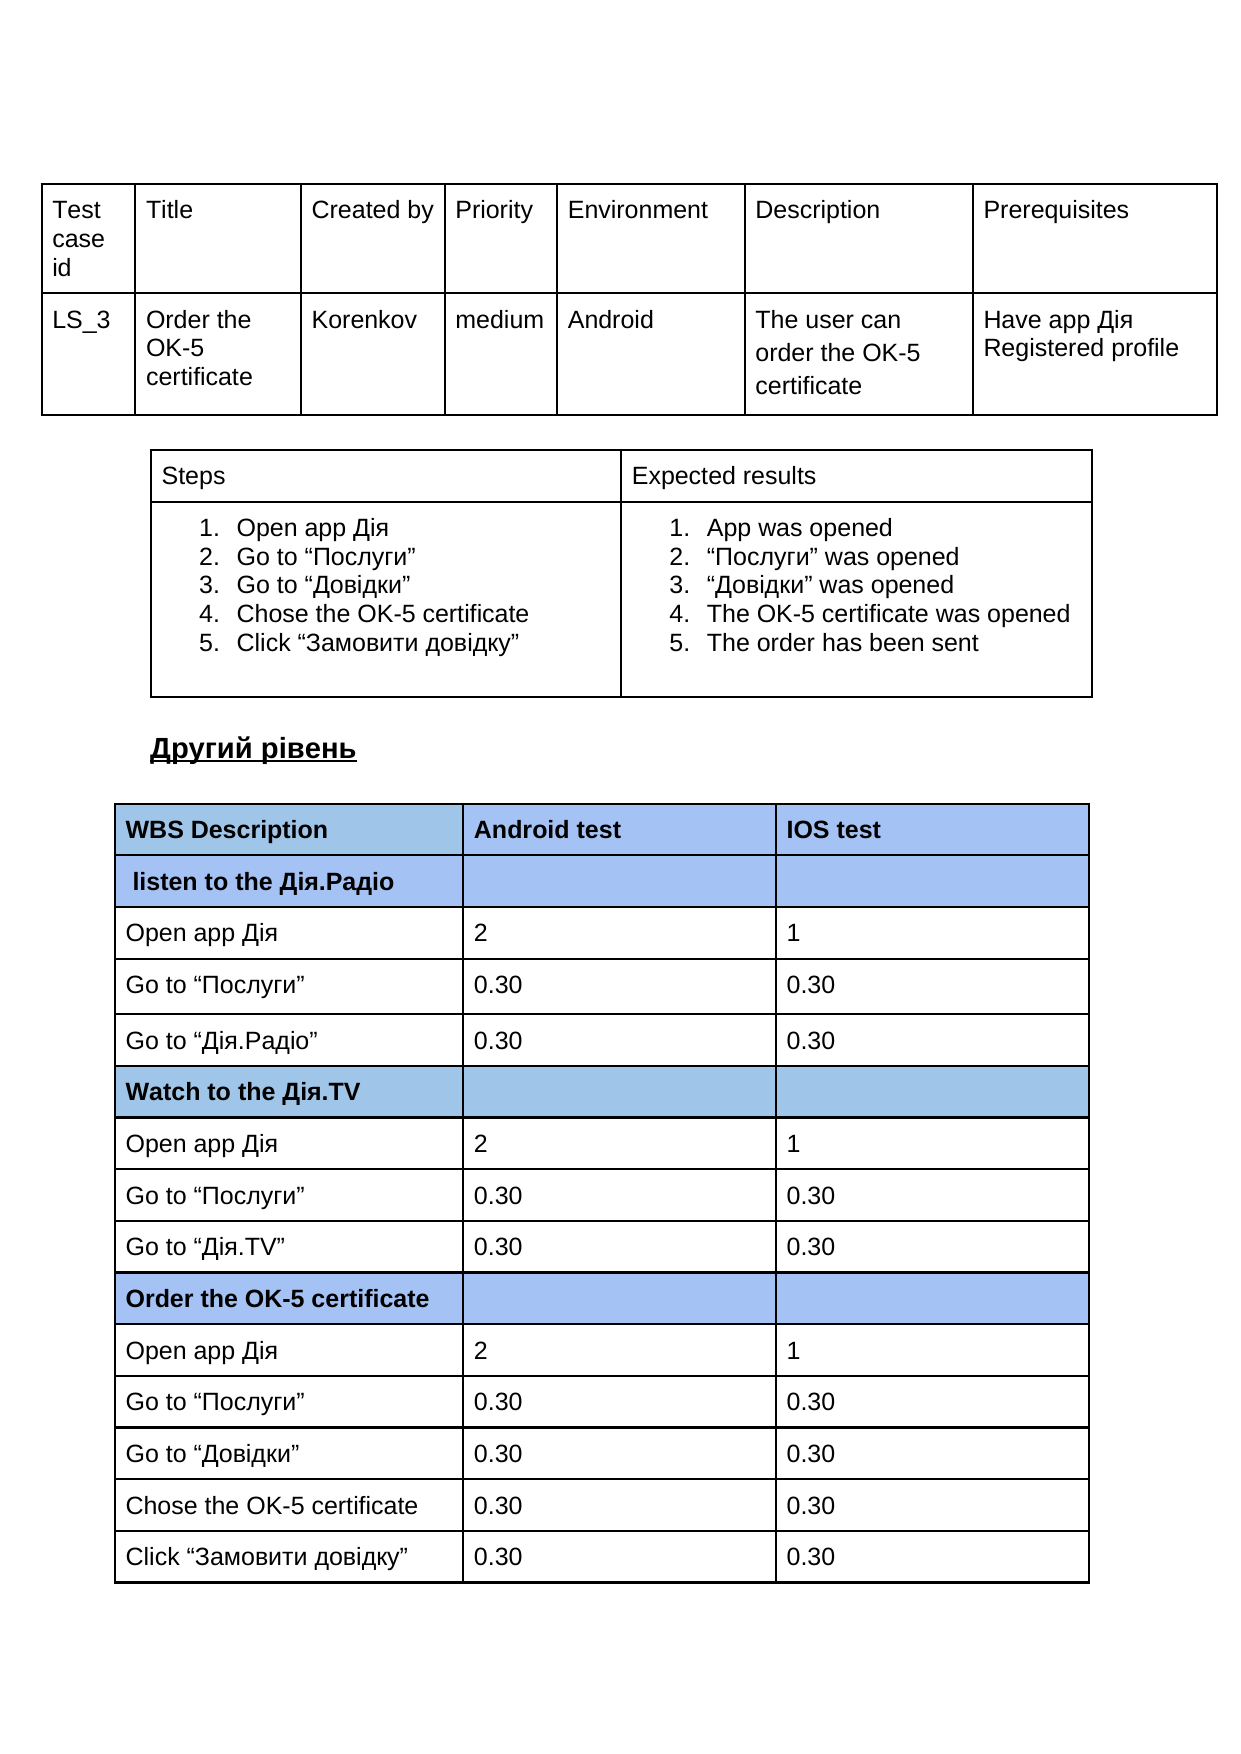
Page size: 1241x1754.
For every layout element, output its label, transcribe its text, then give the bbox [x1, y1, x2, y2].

table_cell 0.30 [464, 1429, 775, 1478]
table_cell Order the OK-5 certificate [136, 294, 300, 414]
table_cell Go to “Послуги” [116, 960, 462, 1013]
table_cell 0.30 [777, 1532, 1088, 1581]
table_cell 0.30 [777, 1170, 1088, 1220]
table_cell LS_3 [43, 294, 134, 414]
table_cell [777, 856, 1088, 906]
table_cell 0.30 [777, 1480, 1088, 1530]
table_cell Go to “Послуги” [116, 1377, 462, 1426]
table_header Description [746, 185, 972, 292]
table_cell 0.30 [777, 960, 1088, 1013]
table_cell Chose the OK-5 certificate [116, 1480, 462, 1530]
table_cell 0.30 [777, 1222, 1088, 1271]
table_header Priority [446, 185, 556, 292]
table_cell [777, 1067, 1088, 1116]
table_header Created by [302, 185, 444, 292]
table_cell Korenkov [302, 294, 444, 414]
table_cell Click “Замовити довідку” [116, 1532, 462, 1581]
table_header Android test [464, 805, 775, 854]
table_cell 0.30 [464, 1222, 775, 1271]
table_cell Go to “Дія.TV” [116, 1222, 462, 1271]
table_cell 0.30 [777, 1377, 1088, 1426]
table_cell 0.30 [464, 1480, 775, 1530]
table_header Title [136, 185, 300, 292]
table_header Test case id [43, 185, 134, 292]
table_cell 0.30 [464, 1170, 775, 1220]
table_header Expected results [622, 451, 1091, 501]
table_cell Go to “Довідки” [116, 1429, 462, 1478]
table_cell [777, 1274, 1088, 1323]
table_cell 0.30 [777, 1429, 1088, 1478]
table_cell 0.30 [464, 1377, 775, 1426]
table_cell Android [558, 294, 744, 414]
table_cell Open app Дія [116, 908, 462, 958]
table_cell 0.30 [777, 1015, 1088, 1065]
table_cell 0.30 [464, 1532, 775, 1581]
table_cell 2 [464, 1119, 775, 1168]
table_cell Open app Дія [116, 1119, 462, 1168]
table_cell 0.30 [464, 1015, 775, 1065]
table_cell App was opened “Послуги” was opened “Довідки” was opened The OK-5 certificate was opened The order has been sent [622, 503, 1091, 696]
table_header Steps [152, 451, 620, 501]
table_cell 1 [777, 908, 1088, 958]
table_header WBS Description [116, 805, 462, 854]
table_cell 1 [777, 1325, 1088, 1375]
table_cell Order the OK-5 certificate [116, 1274, 462, 1323]
text Другий рівень [150, 731, 1090, 764]
table_cell [464, 1274, 775, 1323]
table_cell 0.30 [464, 960, 775, 1013]
table_cell Open app Дія [116, 1325, 462, 1375]
table_cell Have app Дія Registered profile [974, 294, 1216, 414]
table_cell [464, 856, 775, 906]
table_cell 2 [464, 908, 775, 958]
table_cell Open app Дія Go to “Послуги” Go to “Довідки” Chose the OK-5 certificate Click “Замовити довідку” [152, 503, 620, 696]
table_header IOS test [777, 805, 1088, 854]
table_cell Watch to the Дія.TV [116, 1067, 462, 1116]
table_cell The user can order the OK-5 certificate [746, 294, 972, 414]
table_header Prerequisites [974, 185, 1216, 292]
table_cell listen to the Дія.Радіо [116, 856, 462, 906]
table_cell 2 [464, 1325, 775, 1375]
table_header Environment [558, 185, 744, 292]
table_cell Go to “Послуги” [116, 1170, 462, 1220]
table_cell Go to “Дія.Радіо” [116, 1015, 462, 1065]
table_cell medium [446, 294, 556, 414]
table_cell 1 [777, 1119, 1088, 1168]
table_cell [464, 1067, 775, 1116]
